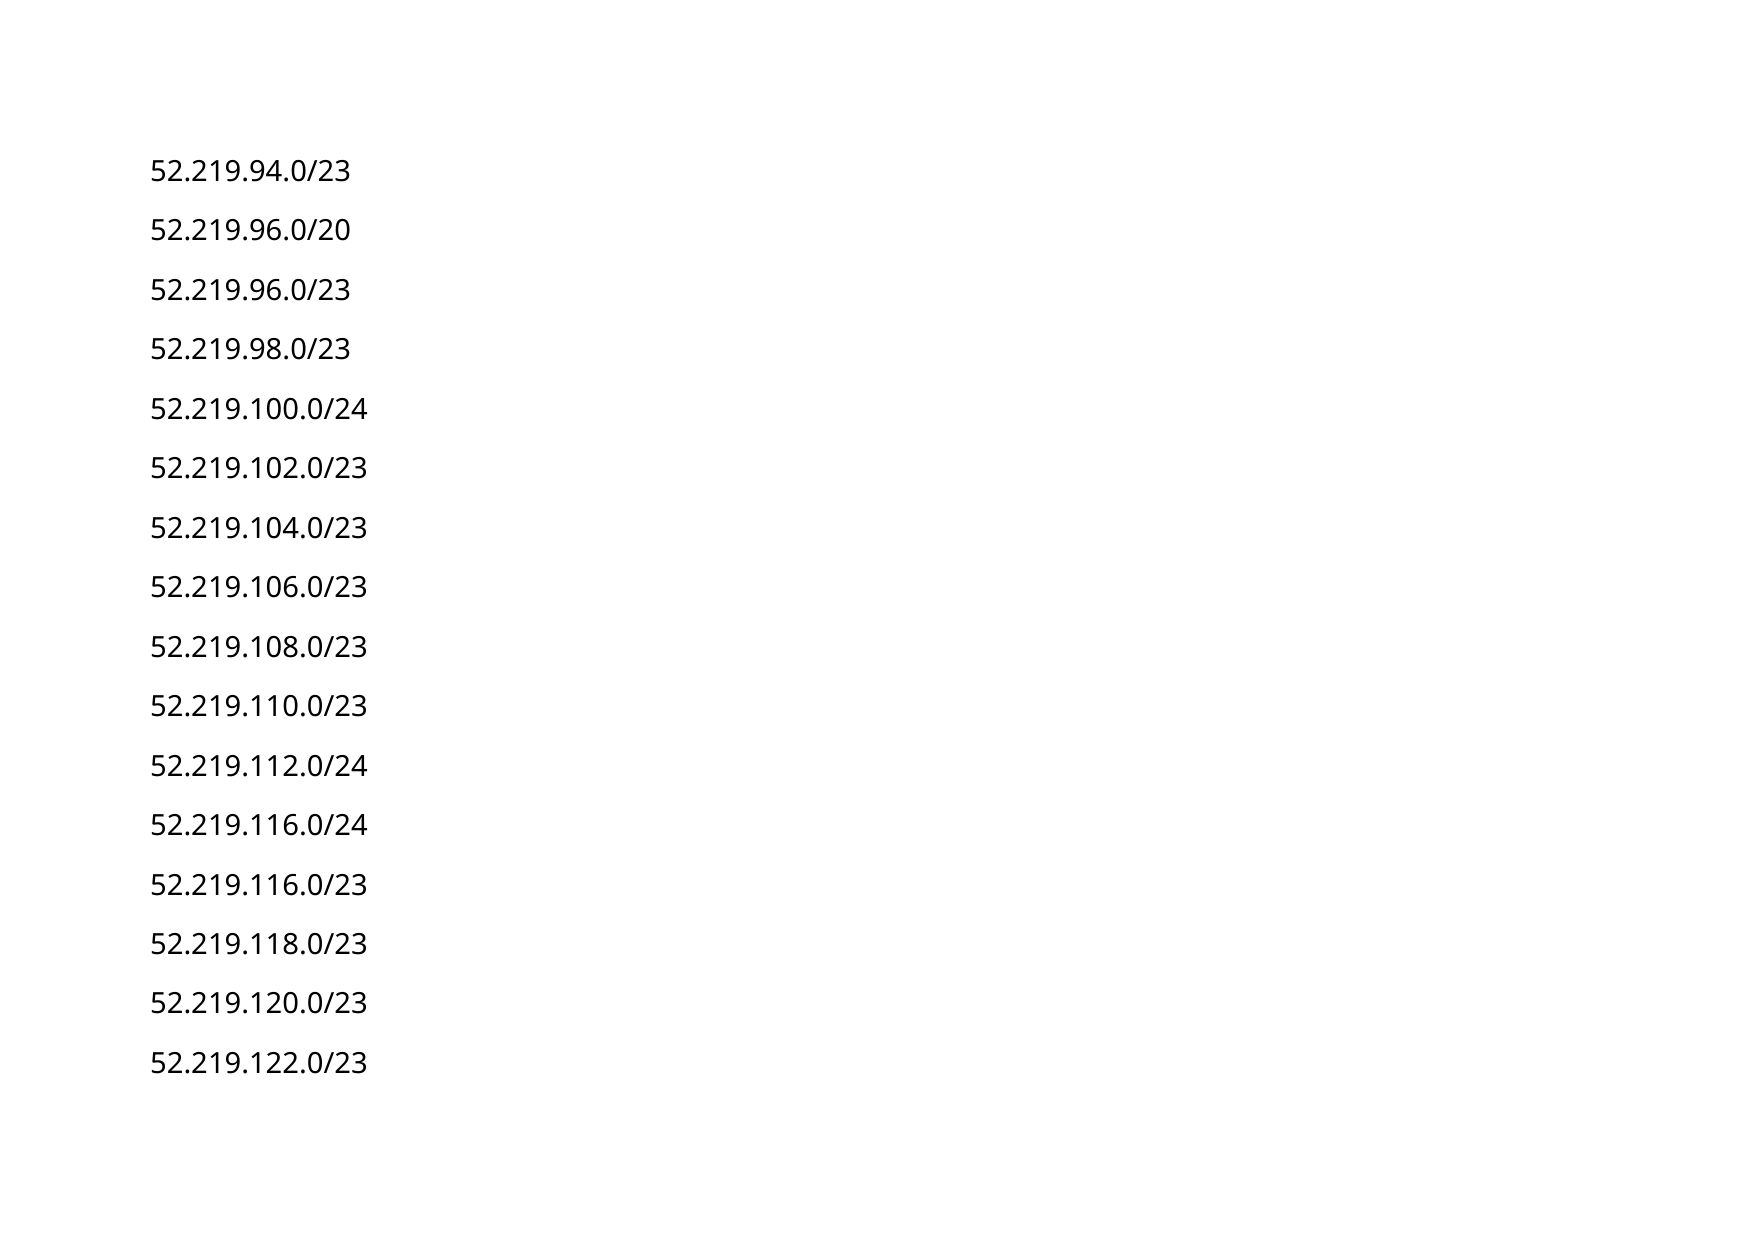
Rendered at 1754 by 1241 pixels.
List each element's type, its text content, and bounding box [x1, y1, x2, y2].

text 52.219.98.0/23 [150, 328, 1604, 368]
text 52.219.102.0/23 [150, 447, 1604, 487]
text 52.219.108.0/23 [150, 626, 1604, 666]
text 52.219.118.0/23 [150, 923, 1604, 963]
text 52.219.116.0/24 [150, 804, 1604, 844]
text 52.219.116.0/23 [150, 864, 1604, 903]
text 52.219.120.0/23 [150, 983, 1604, 1022]
text 52.219.96.0/20 [150, 209, 1604, 249]
text 52.219.106.0/23 [150, 566, 1604, 606]
text 52.219.110.0/23 [150, 685, 1604, 725]
text 52.219.122.0/23 [150, 1042, 1604, 1082]
text 52.219.100.0/24 [150, 388, 1604, 428]
text 52.219.94.0/23 [150, 150, 1604, 190]
text 52.219.96.0/23 [150, 269, 1604, 309]
text 52.219.112.0/24 [150, 745, 1604, 784]
text 52.219.104.0/23 [150, 507, 1604, 547]
